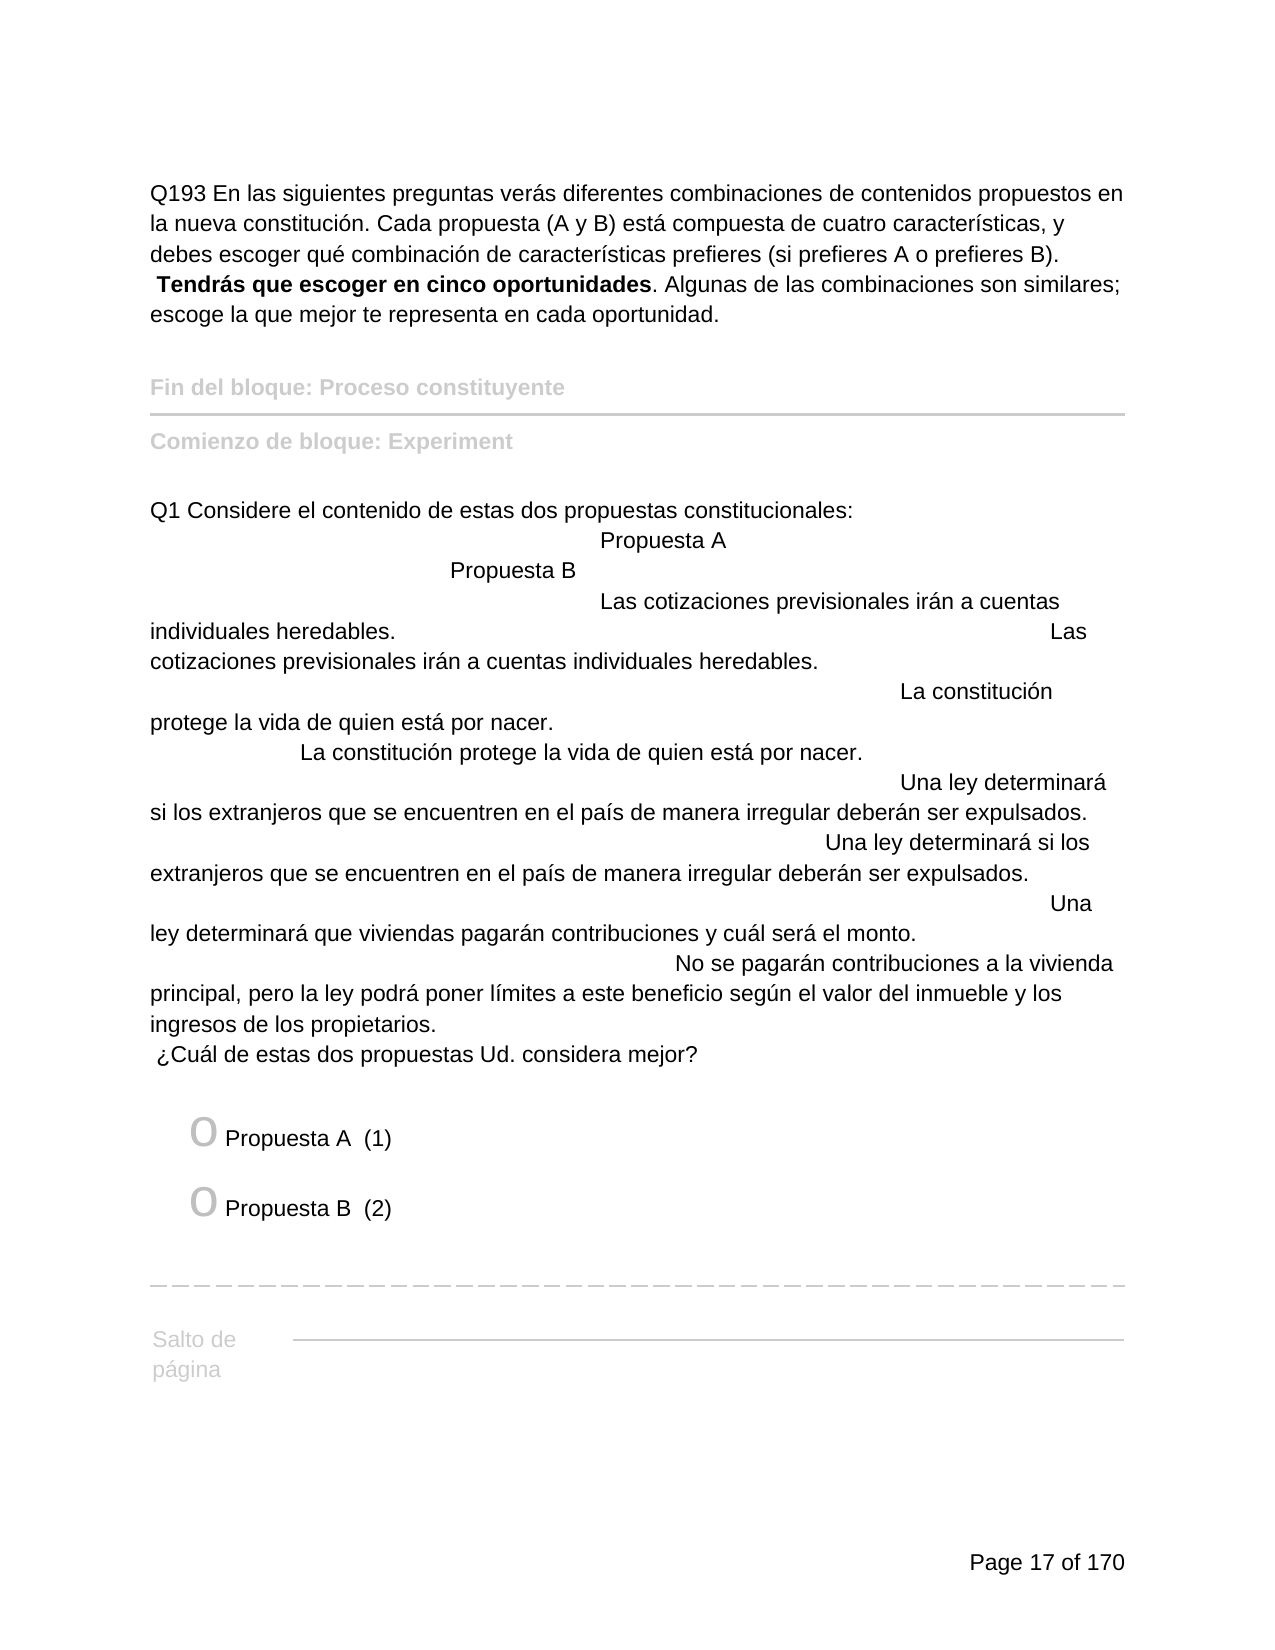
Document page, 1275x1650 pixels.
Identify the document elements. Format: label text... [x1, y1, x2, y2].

table_header Salto de página [151, 1326, 292, 1386]
text Fin del bloque: Proceso constituyente [150, 374, 1125, 400]
list Propuesta B (2) [187, 1172, 1125, 1233]
text Q1 Considere el contenido de estas dos propuestas constitucionales: Propuesta A Propuesta B Las cotizaciones previsionales irán a cuentas individuales heredables. Las cotizaciones previsionales irán a cuentas individuales heredables. La constitución protege la vida de quien está por nacer. La constitución protege la vida de quien está por nacer. Una ley determinará si los extranjeros que se encuentren en el país de manera irregular deberán ser expulsados. Una ley determinará si los extranjeros que se encuentren en el país de manera irregular deberán ser expulsados. Una ley determinará que viviendas pagarán contribuciones y cuál será el monto. No se pagarán contribuciones a la vivienda principal, pero la ley podrá poner límites a este beneficio según el valor del inmueble y los ingresos de los propietarios. ¿Cuál de estas dos propuestas Ud. considera mejor? [150, 497, 1125, 1097]
table_header [292, 1326, 1125, 1386]
list Propuesta A (1) [187, 1101, 1125, 1163]
text Comienzo de bloque: Experiment [150, 428, 1125, 454]
text Q193 En las siguientes preguntas verás diferentes combinaciones de contenidos propuestos en la nueva constitución. Cada propuesta (A y B) está compuesta de cuatro características, y debes escoger qué combinación de características prefieres (si prefieres A o prefieres B). Tendrás que escoger en cinco oportunidades. Algunas de las combinaciones son similares; escoge la que mejor te representa en cada oportunidad. [150, 180, 1125, 327]
